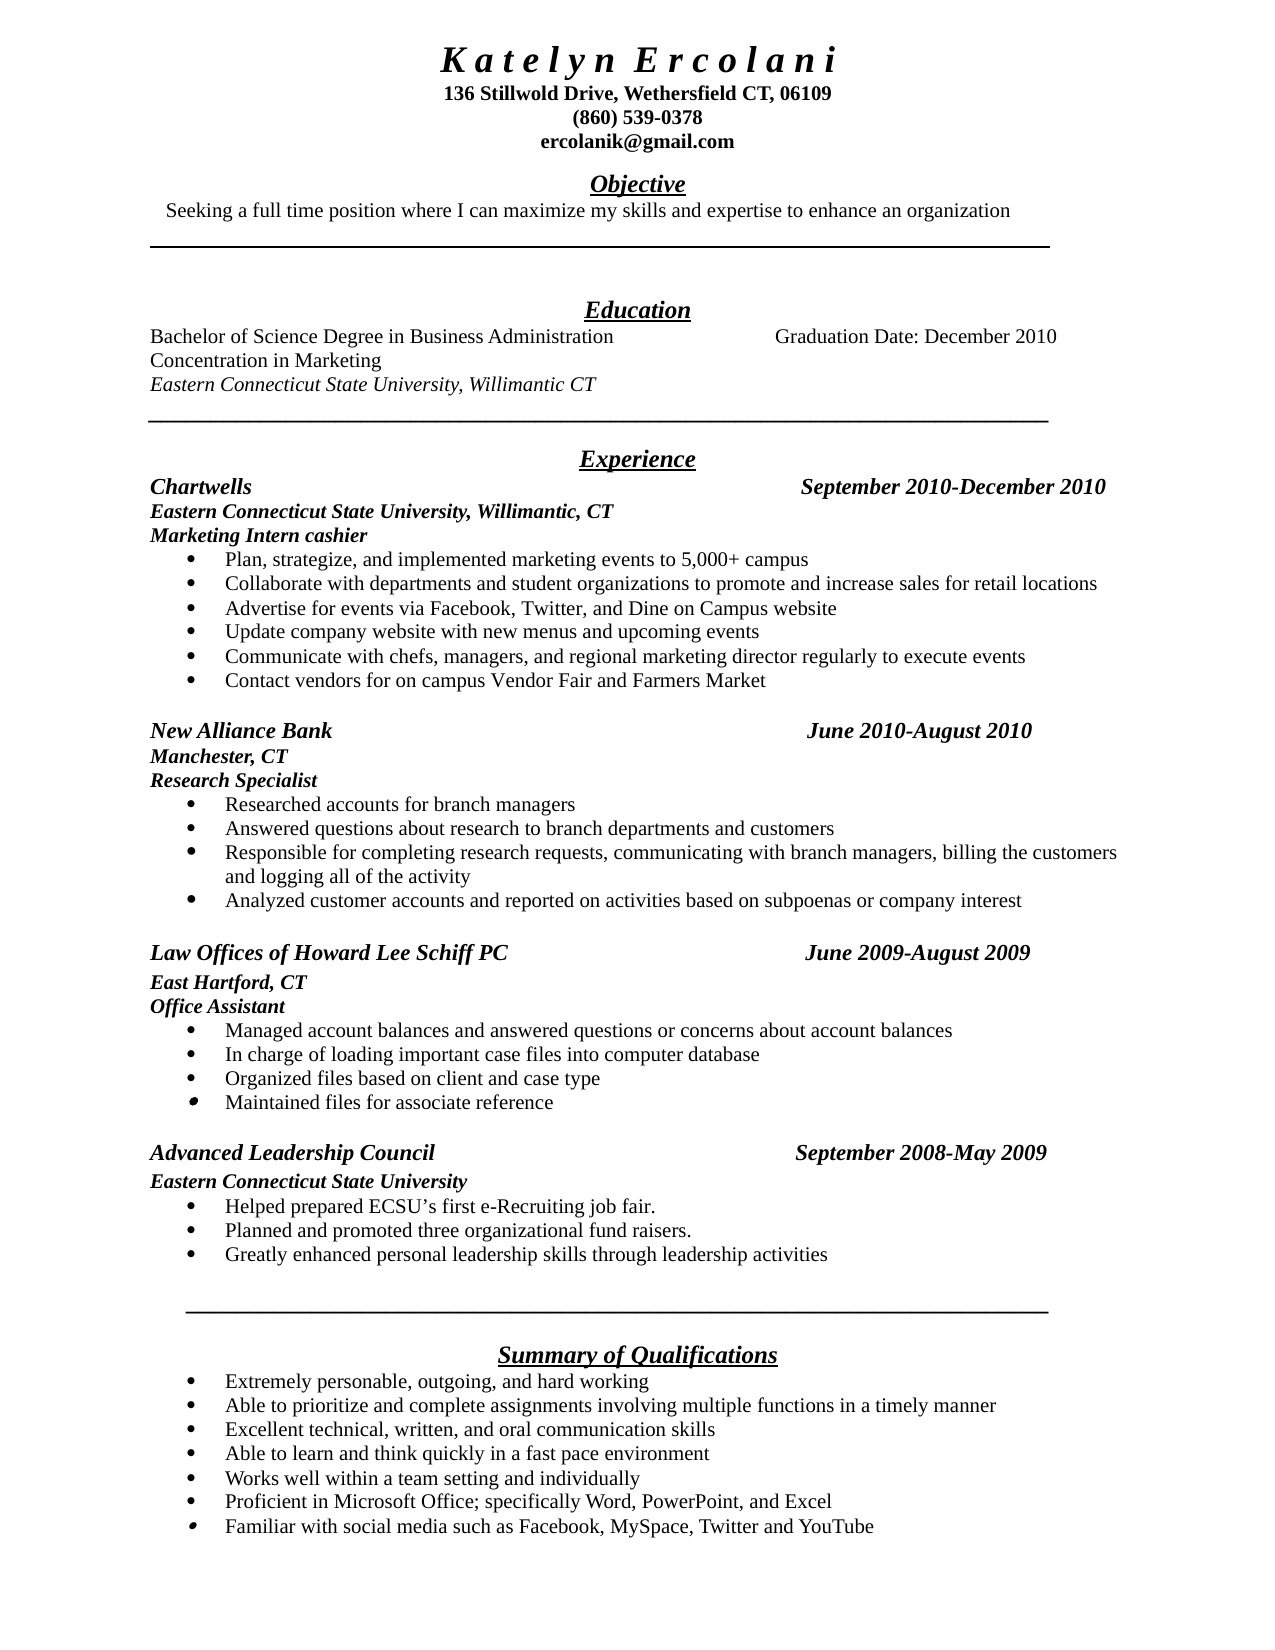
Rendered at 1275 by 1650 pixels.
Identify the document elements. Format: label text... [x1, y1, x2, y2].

text Office Assistant [150, 994, 1125, 1018]
text Eastern Connecticut State University, Willimantic CT [150, 372, 1125, 396]
text Eastern Connecticut State University, Willimantic, CT [150, 499, 1125, 523]
text (860) 539-0378 [150, 105, 1125, 129]
list Organized files based on client and case type [187, 1066, 1125, 1090]
text Bachelor of Science Degree in Business Administration Graduation Date: December 2010 [150, 324, 1125, 348]
text Seeking a full time position where I can maximize my skills and expertise to enhance an organization [150, 198, 1125, 222]
list Extremely personable, outgoing, and hard working [187, 1369, 1125, 1393]
text ercolanik@gmail.com [150, 129, 1125, 153]
list Greatly enhanced personal leadership skills through leadership activities [187, 1242, 1125, 1266]
text New Alliance Bank June 2010-August 2010 [150, 717, 1125, 744]
text Concentration in Marketing [150, 348, 1125, 372]
list Answered questions about research to branch departments and customers [187, 816, 1125, 840]
text Objective [150, 169, 1125, 198]
text East Hartford, CT [150, 969, 1125, 994]
list Maintained files for associate reference [187, 1090, 1125, 1114]
list Able to learn and think quickly in a fast pace environment [187, 1441, 1125, 1465]
text Marketing Intern cashier [150, 523, 1125, 547]
list Contact vendors for on campus Vendor Fair and Farmers Market [187, 668, 1125, 692]
list Plan, strategize, and implemented marketing events to 5,000+ campus [187, 547, 1125, 571]
list Excellent technical, written, and oral communication skills [187, 1417, 1125, 1441]
list Collaborate with departments and student organizations to promote and increase sales for retail locations [187, 571, 1125, 595]
text Advanced Leadership Council September 2008-May 2009 [150, 1139, 1125, 1166]
list Analyzed customer accounts and reported on activities based on subpoenas or company interest [187, 888, 1125, 913]
list In charge of loading important case files into computer database [187, 1042, 1125, 1066]
list Researched accounts for branch managers [187, 792, 1125, 816]
text Research Specialist [150, 768, 1125, 792]
list Communicate with chefs, managers, and regional marketing director regularly to execute events [187, 643, 1125, 668]
text Summary of Qualifications [150, 1340, 1125, 1369]
text Experience [150, 444, 1125, 473]
list Works well within a team setting and individually [187, 1465, 1125, 1489]
text 136 Stillwold Drive, Wethersfield CT, 06109 [150, 81, 1125, 105]
text Manchester, CT [150, 744, 1125, 768]
text ________________________________________________________________________ [150, 396, 1125, 425]
text Education [150, 295, 1125, 324]
list Planned and promoted three organizational fund raisers. [187, 1218, 1125, 1242]
list Able to prioritize and complete assignments involving multiple functions in a timely manner [187, 1393, 1125, 1417]
list Managed account balances and answered questions or concerns about account balances [187, 1018, 1125, 1042]
text Eastern Connecticut State University [150, 1169, 1125, 1193]
list Helped prepared ECSU’s first e-Recruiting job fair. [187, 1193, 1125, 1218]
text K a t e l y n E r c o l a n i [150, 37, 1125, 81]
text _____________________________________________________________________ [187, 1287, 1125, 1315]
list Responsible for completing research requests, communicating with branch managers, billing the customers and logging all of the activity [187, 840, 1125, 888]
list Familiar with social media such as Facebook, MySpace, Twitter and YouTube [187, 1513, 1125, 1538]
list Proficient in Microsoft Office; specifically Word, PowerPoint, and Excel [187, 1489, 1125, 1513]
text Law Offices of Howard Lee Schiff PC June 2009-August 2009 [150, 939, 1125, 966]
list Update company website with new menus and upcoming events [187, 619, 1125, 643]
text Chartwells September 2010-December 2010 [150, 473, 1125, 499]
list Advertise for events via Facebook, Twitter, and Dine on Campus website [187, 595, 1125, 619]
